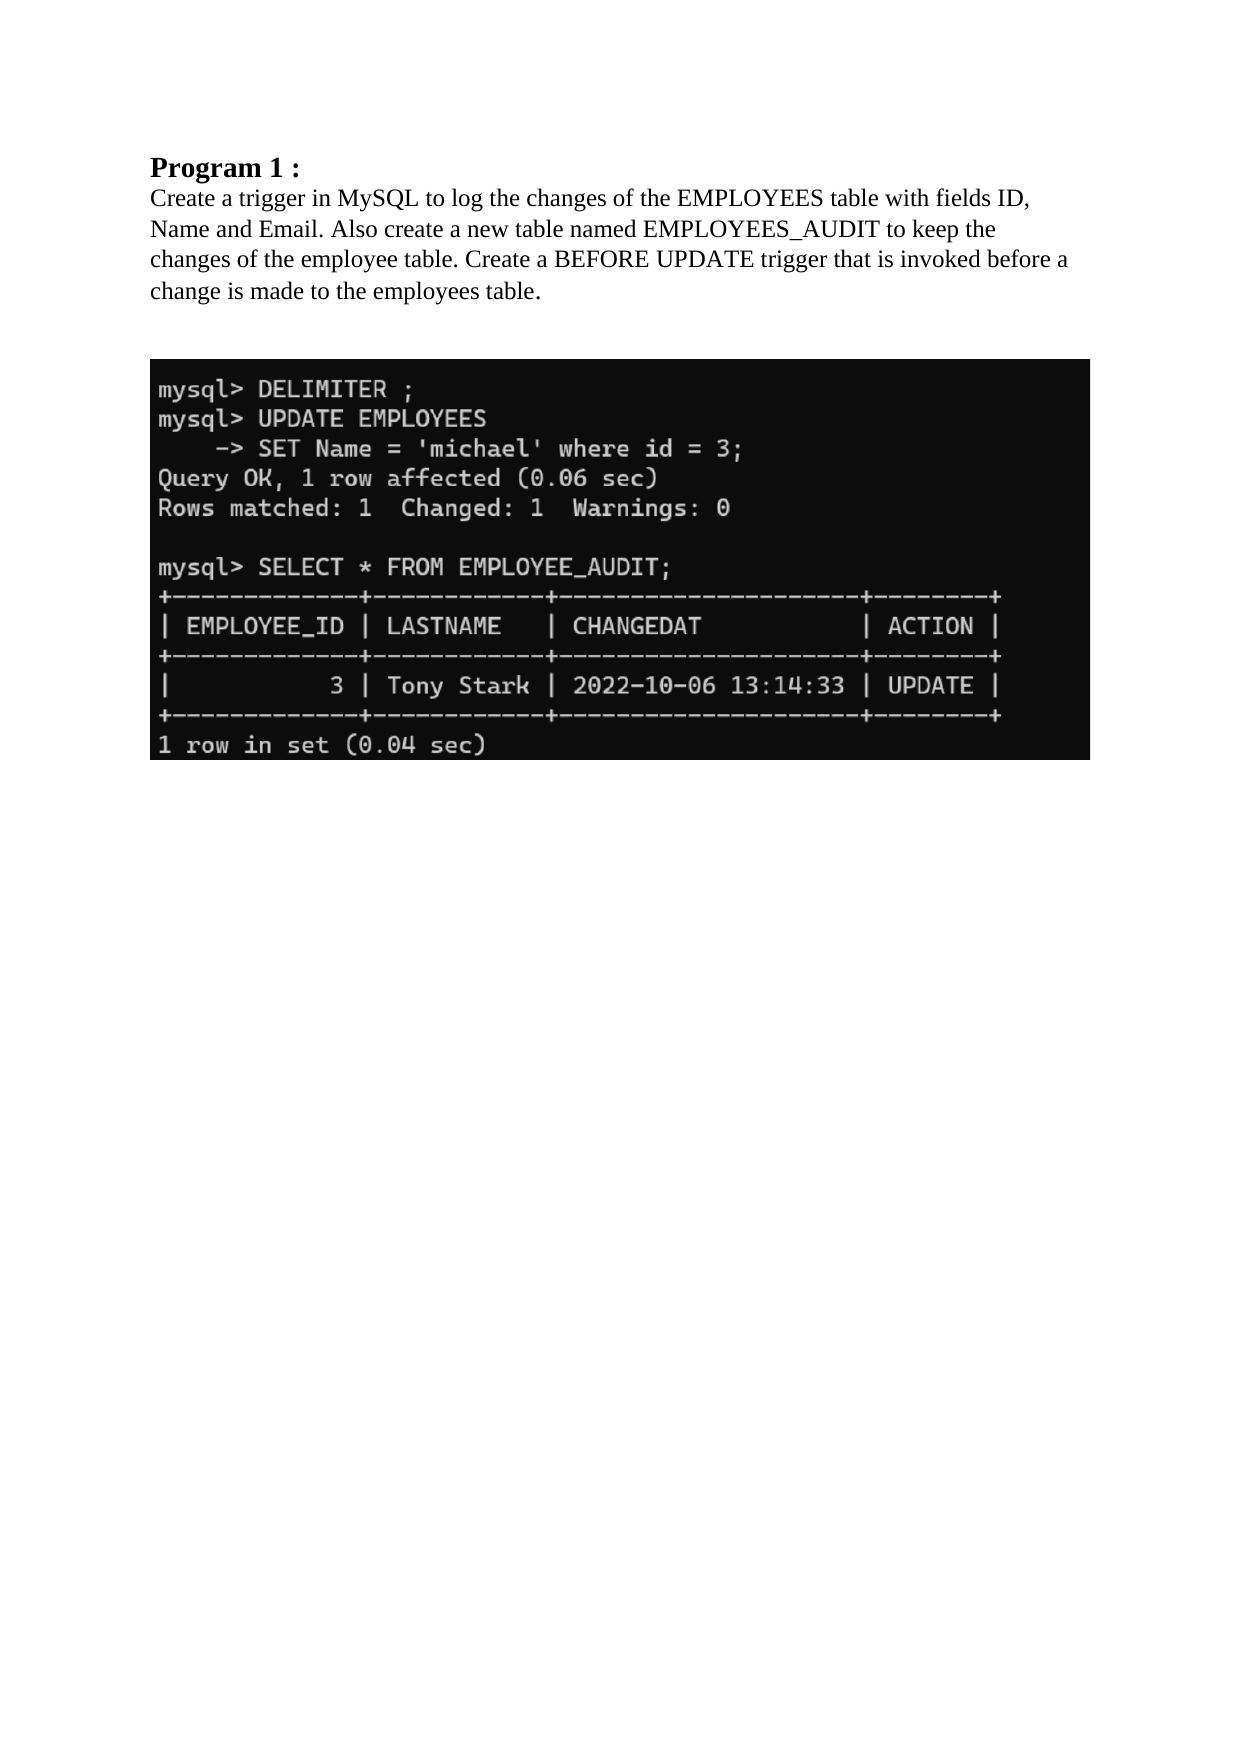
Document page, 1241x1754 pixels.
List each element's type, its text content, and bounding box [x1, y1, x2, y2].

text Program 1 : [150, 150, 1090, 183]
text Create a trigger in MySQL to log the changes of the EMPLOYEES table with fields ID, Name and Email. Also create a new table named EMPLOYEES_AUDIT to keep the changes of the employee table. Create a BEFORE UPDATE trigger that is invoked before a change is made to the employees table. [150, 183, 1069, 305]
picture [150, 359, 1091, 760]
